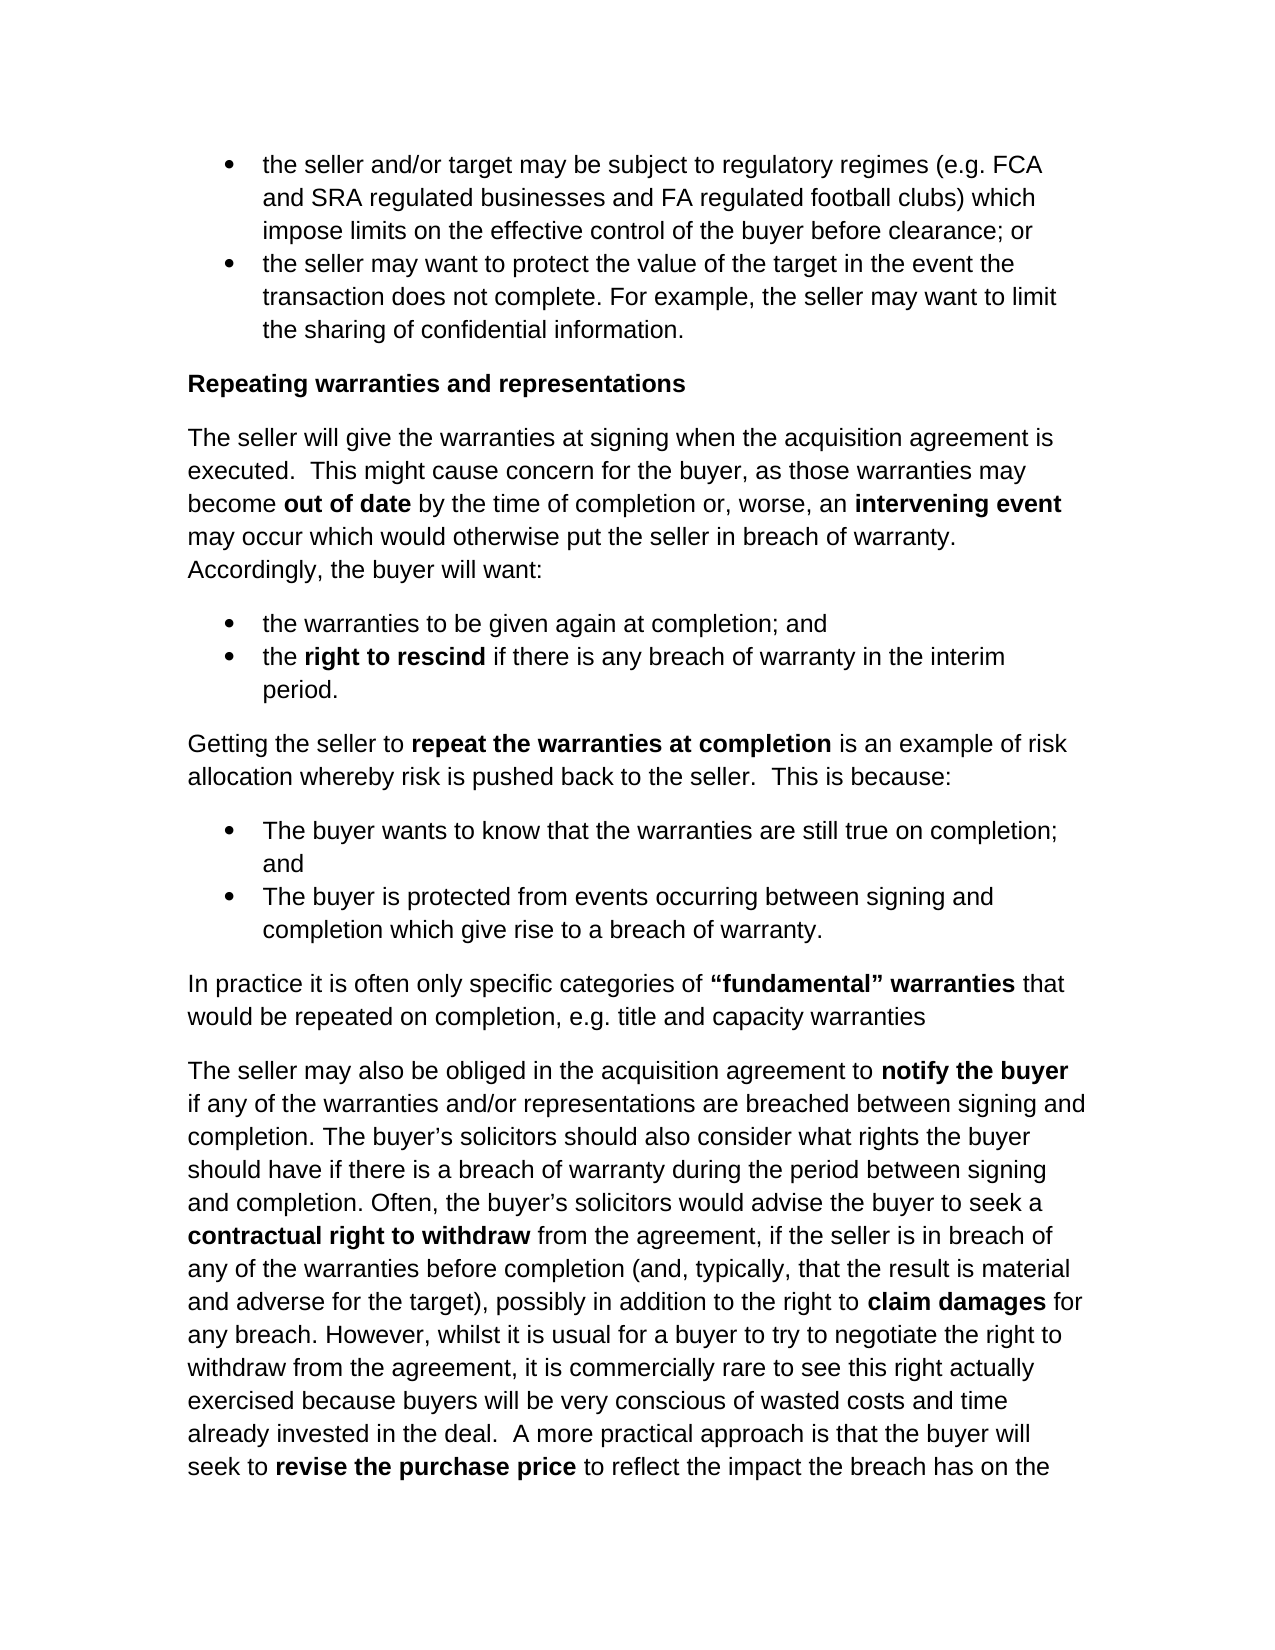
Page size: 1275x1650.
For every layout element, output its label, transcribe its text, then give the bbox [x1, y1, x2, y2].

list the seller may want to protect the value of the target in the event the transaction does not complete. For example, the seller may want to limit the sharing of confidential information. [225, 249, 1087, 344]
list The buyer wants to know that the warranties are still true on completion; and [225, 816, 1087, 878]
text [187, 1056, 1087, 1481]
list the warranties to be given again at completion; and [225, 609, 1087, 638]
list The buyer is protected from events occurring between signing and completion which give rise to a breach of warranty. [225, 882, 1087, 944]
list the right to rescind if there is any breach of warranty in the interim period. [225, 642, 1087, 704]
text Getting the seller to repeat the warranties at completion is an example of risk allocation whereby risk is pushed back to the seller. This is because: [187, 729, 1087, 791]
list the seller and/or target may be subject to regulatory regimes (e.g. FCA and SRA regulated businesses and FA regulated football clubs) which impose limits on the effective control of the buyer before clearance; or [225, 150, 1087, 245]
text The seller will give the warranties at signing when the acquisition agreement is executed. This might cause concern for the buyer, as those warranties may become out of date by the time of completion or, worse, an intervening event may occur which would otherwise put the seller in breach of warranty. Accordingly, the buyer will want: [187, 423, 1087, 584]
text In practice it is often only specific categories of “fundamental” warranties that would be repeated on completion, e.g. title and capacity warranties [187, 969, 1087, 1031]
text Repeating warranties and representations [187, 369, 1087, 398]
